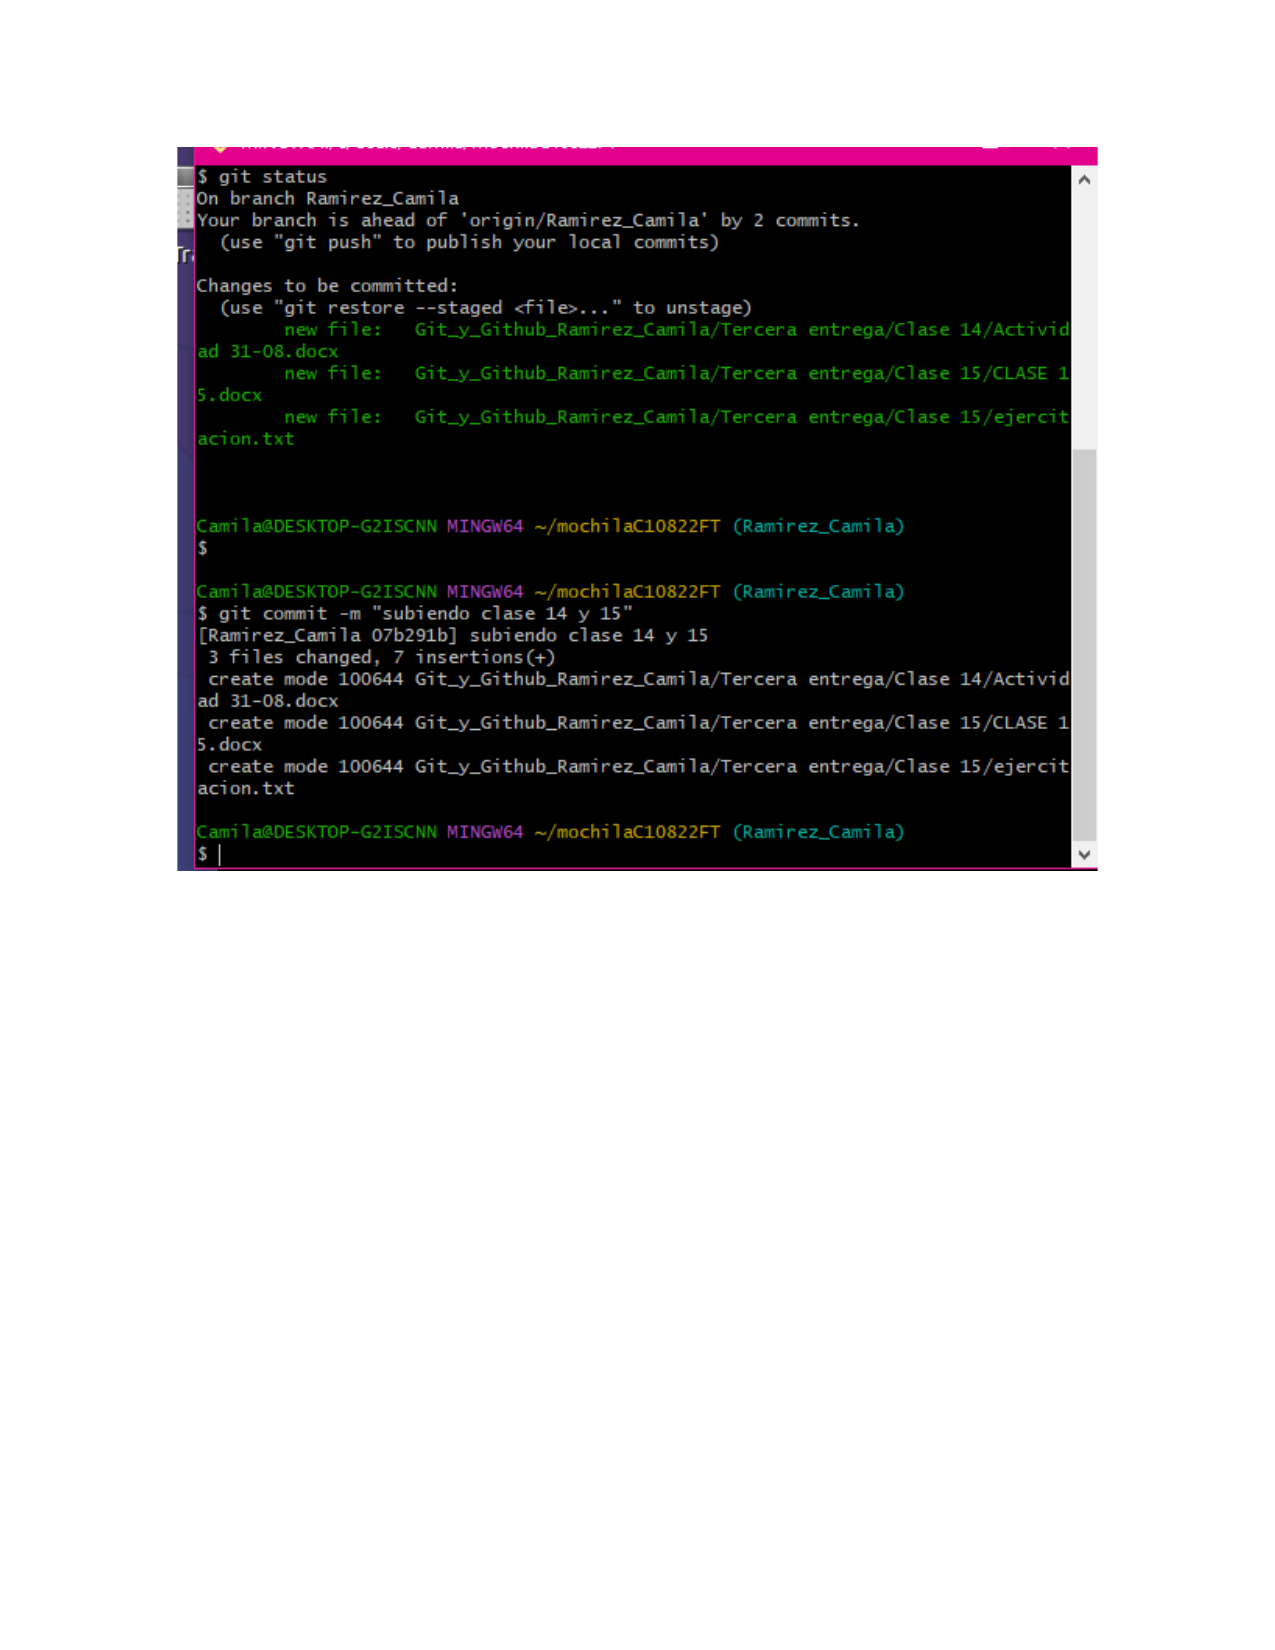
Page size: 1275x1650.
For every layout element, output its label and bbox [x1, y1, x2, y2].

picture [177, 147, 1098, 871]
